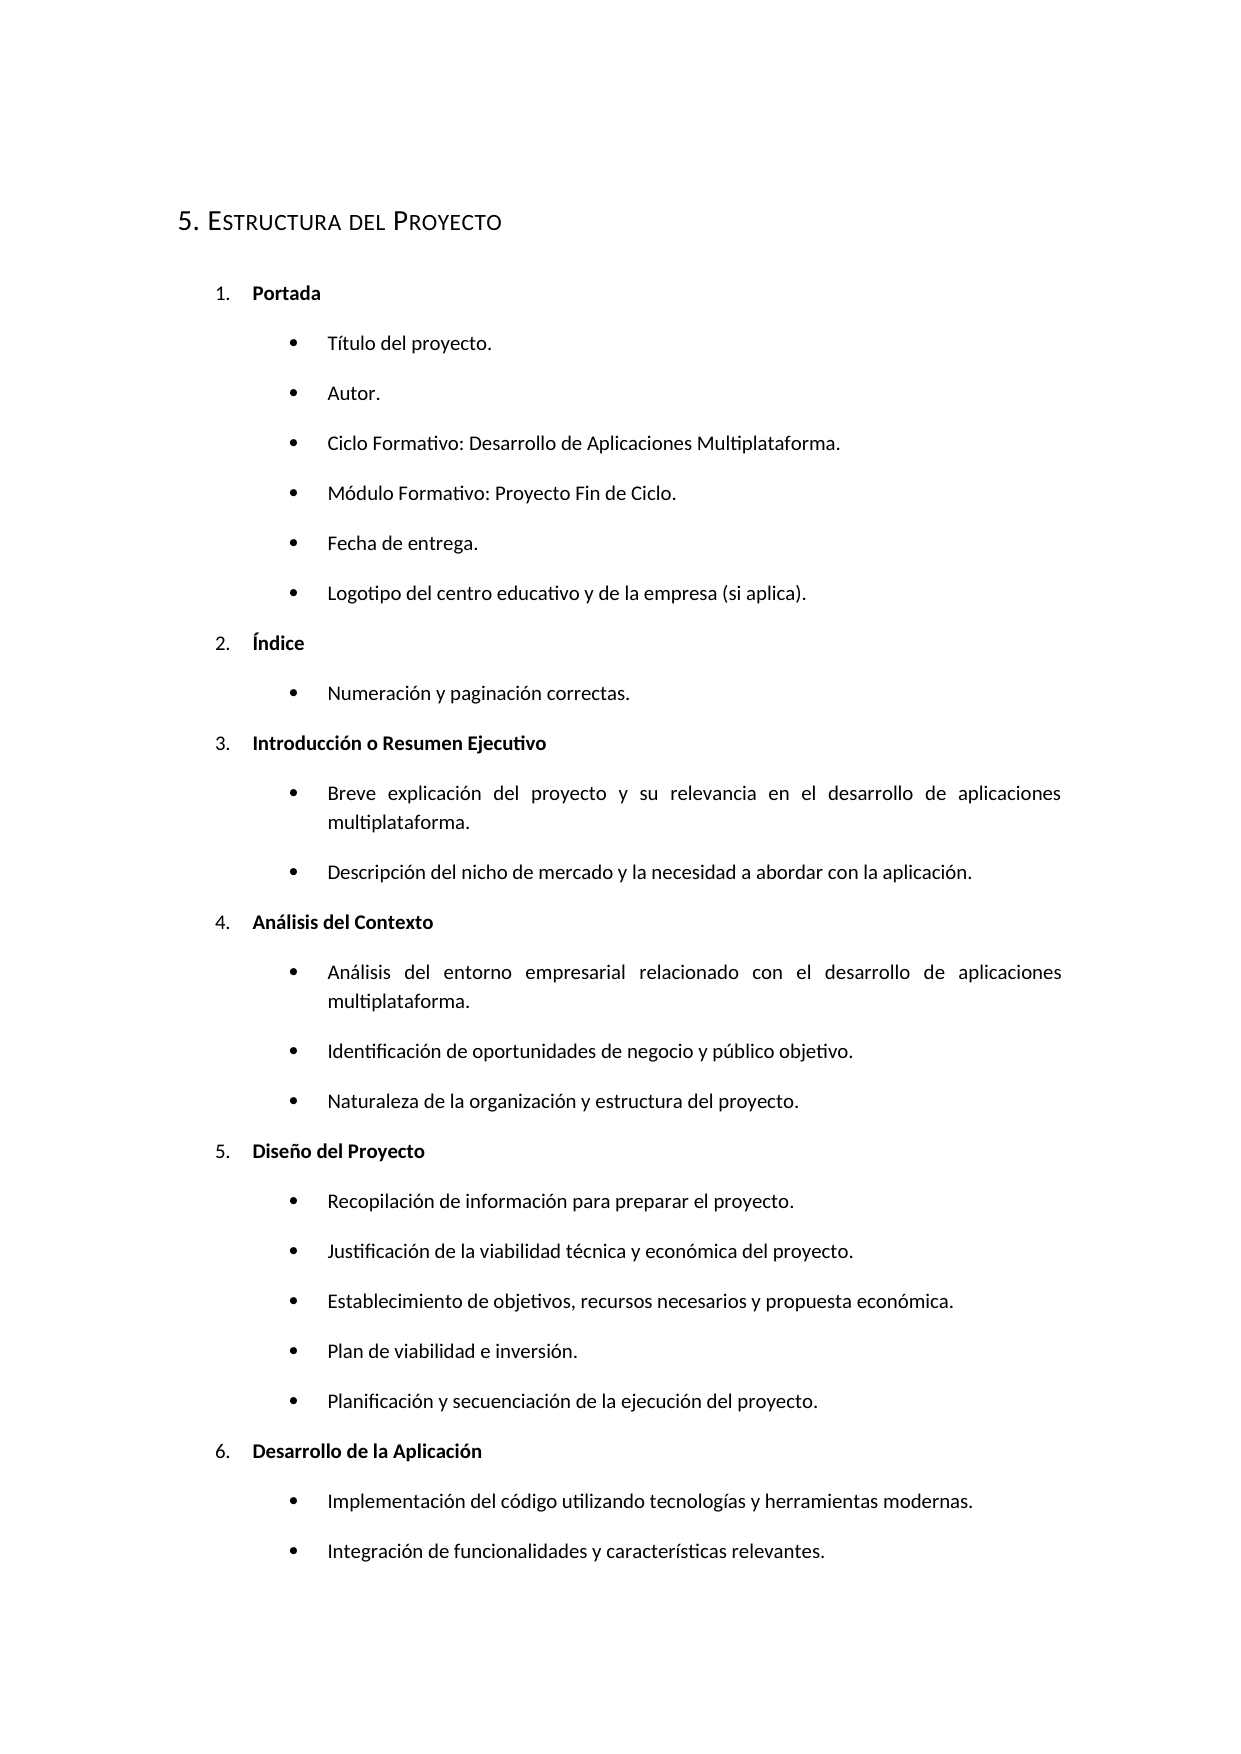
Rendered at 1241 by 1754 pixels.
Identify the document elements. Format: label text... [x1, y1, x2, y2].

list Análisis del entorno empresarial relacionado con el desarrollo de aplicaciones multiplataforma. [290, 959, 1063, 1014]
list Introducción o Resumen Ejecutivo [215, 730, 1063, 756]
list Desarrollo de la Aplicación [215, 1438, 1063, 1464]
list Establecimiento de objetivos, recursos necesarios y propuesta económica. [290, 1288, 1063, 1314]
list Portada [215, 280, 1063, 306]
list Justificación de la viabilidad técnica y económica del proyecto. [290, 1238, 1063, 1264]
list Plan de viabilidad e inversión. [290, 1338, 1063, 1364]
list Implementación del código utilizando tecnologías y herramientas modernas. [290, 1488, 1063, 1514]
list Análisis del Contexto [215, 909, 1063, 935]
list Planificación y secuenciación de la ejecución del proyecto. [290, 1388, 1063, 1414]
list Fecha de entrega. [290, 530, 1063, 556]
list Módulo Formativo: Proyecto Fin de Ciclo. [290, 480, 1063, 506]
list Breve explicación del proyecto y su relevancia en el desarrollo de aplicaciones multiplataforma. [290, 780, 1063, 835]
list Identificación de oportunidades de negocio y público objetivo. [290, 1038, 1063, 1064]
list Recopilación de información para preparar el proyecto. [290, 1188, 1063, 1214]
list Descripción del nicho de mercado y la necesidad a abordar con la aplicación. [290, 859, 1063, 885]
subtitle 5. Estructura del Proyecto [177, 202, 1063, 237]
list Numeración y paginación correctas. [290, 680, 1063, 706]
list Naturaleza de la organización y estructura del proyecto. [290, 1088, 1063, 1114]
list Ciclo Formativo: Desarrollo de Aplicaciones Multiplataforma. [290, 430, 1063, 456]
list Autor. [290, 380, 1063, 406]
list Integración de funcionalidades y características relevantes. [290, 1538, 1063, 1564]
list Diseño del Proyecto [215, 1138, 1063, 1164]
list Índice [215, 630, 1063, 656]
list Logotipo del centro educativo y de la empresa (si aplica). [290, 580, 1063, 606]
list Título del proyecto. [290, 330, 1063, 356]
